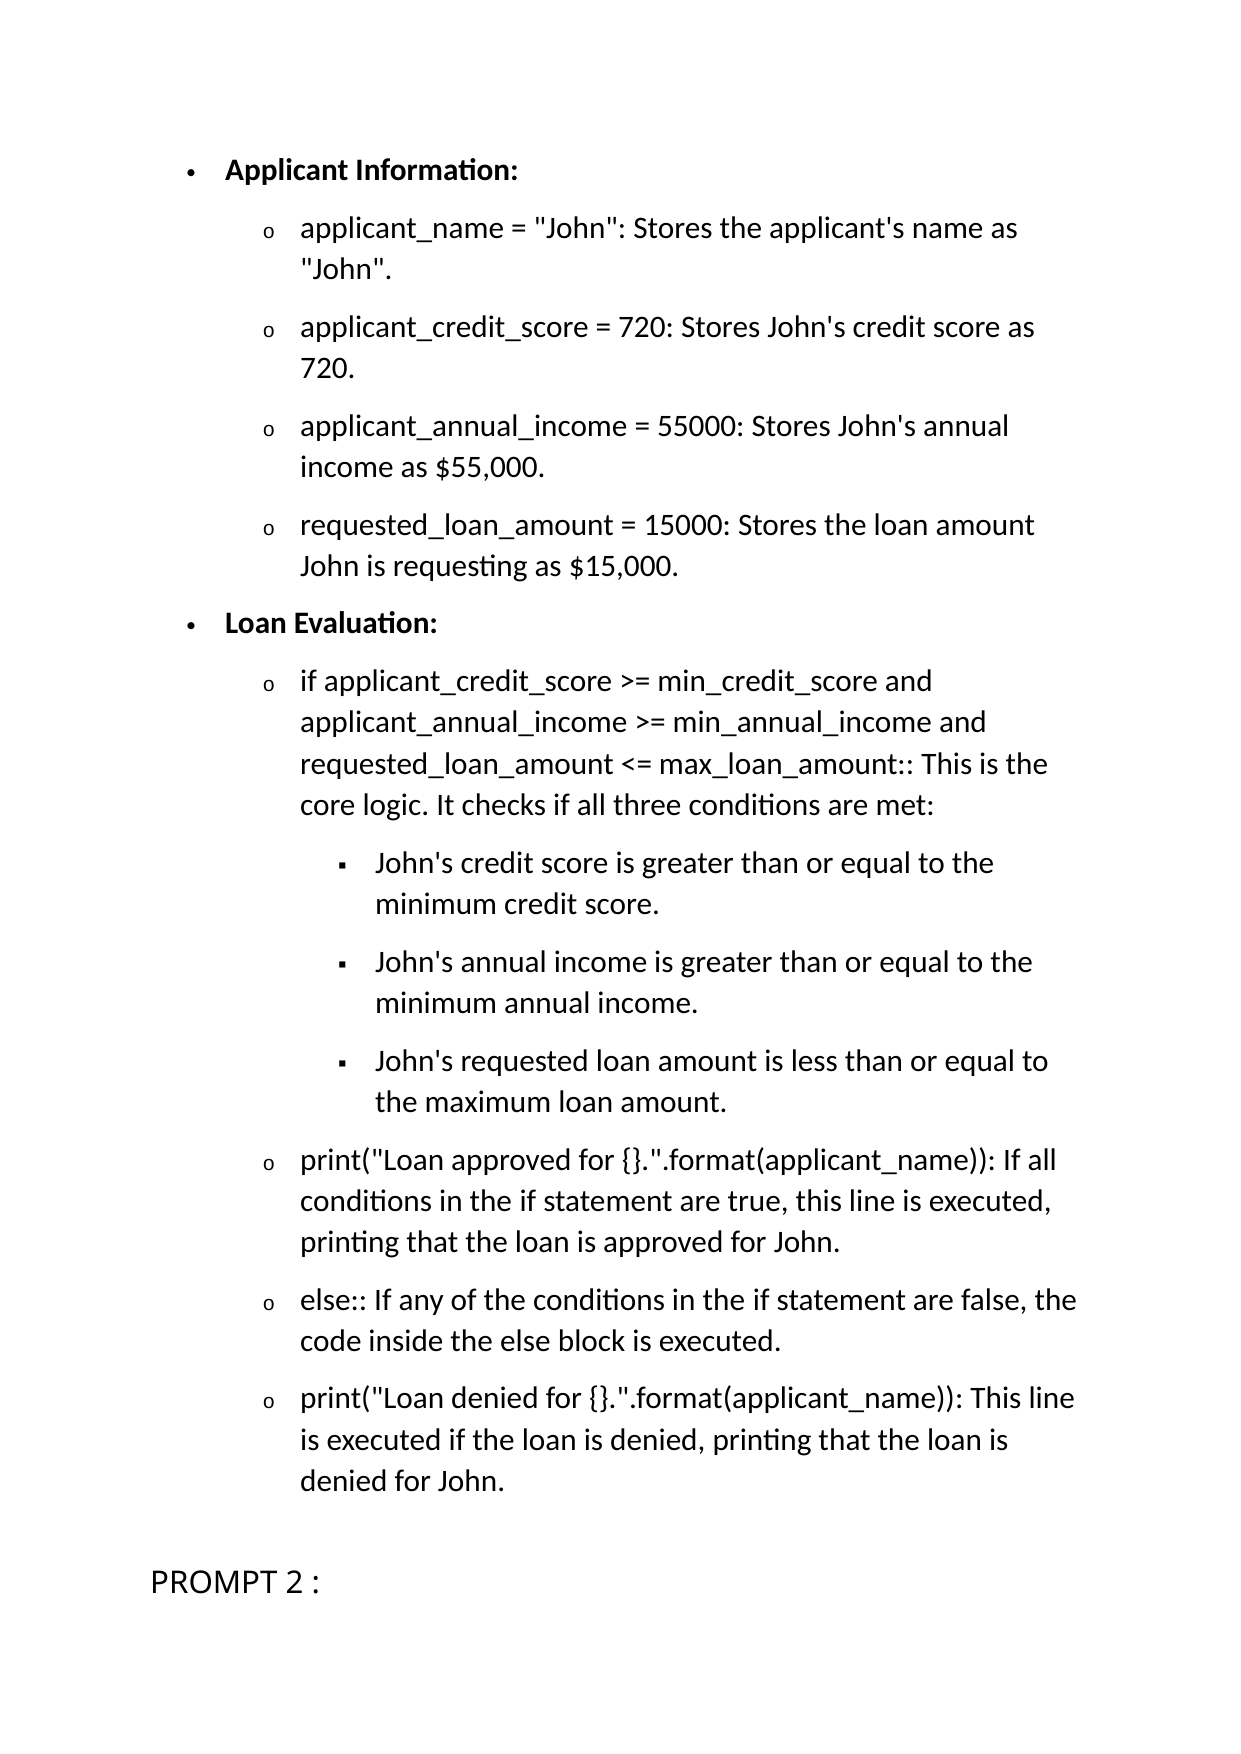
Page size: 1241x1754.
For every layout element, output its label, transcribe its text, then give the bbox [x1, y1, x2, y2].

list print("Loan denied for {}.".format(applicant_name)): This line is executed if the loan is denied, printing that the loan is denied for John. [262, 1379, 1090, 1499]
list requested_loan_amount = 15000: Stores the loan amount John is requesting as $15,000. [262, 505, 1090, 584]
list John's requested loan amount is less than or equal to the maximum loan amount. [337, 1041, 1090, 1120]
list applicant_credit_score = 720: Stores John's credit score as 720. [262, 307, 1090, 386]
list John's annual income is greater than or equal to the minimum annual income. [337, 942, 1090, 1021]
list print("Loan approved for {}.".format(applicant_name)): If all conditions in the if statement are true, this line is executed, printing that the loan is approved for John. [262, 1139, 1090, 1260]
list Applicant Information: [187, 150, 1090, 188]
list if applicant_credit_score >= min_credit_score and applicant_annual_income >= min_annual_income and requested_loan_amount <= max_loan_amount:: This is the core logic. It checks if all three conditions are met: [262, 661, 1090, 823]
text PROMPT 2 : [150, 1519, 1090, 1603]
list else:: If any of the conditions in the if statement are false, the code inside the else block is executed. [262, 1280, 1090, 1359]
list applicant_name = "John": Stores the applicant's name as "John". [262, 208, 1090, 287]
list John's credit score is greater than or equal to the minimum credit score. [337, 843, 1090, 922]
list Loan Evaluation: [187, 604, 1090, 642]
list applicant_annual_income = 55000: Stores John's annual income as $55,000. [262, 406, 1090, 485]
